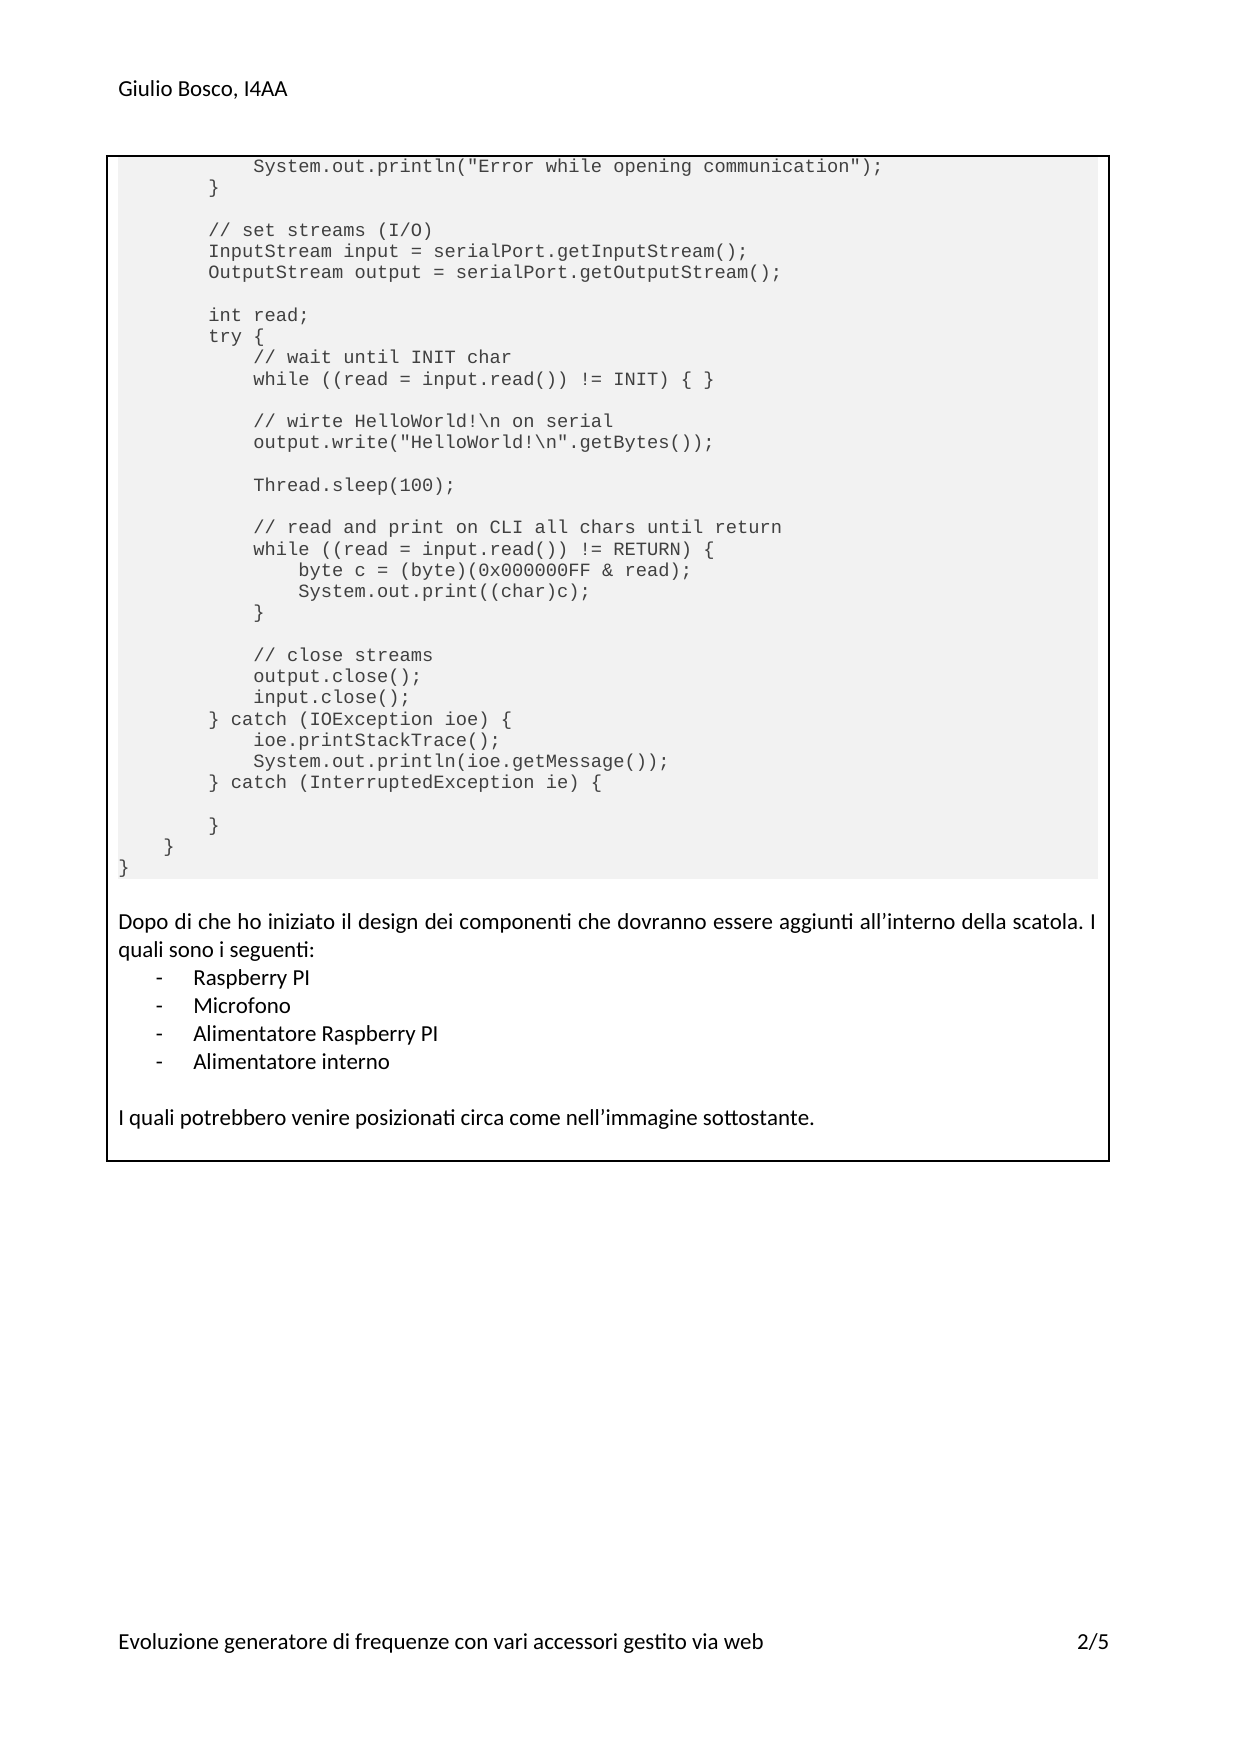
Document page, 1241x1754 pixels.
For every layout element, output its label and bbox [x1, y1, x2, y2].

table_cell [108, 157, 1108, 1159]
